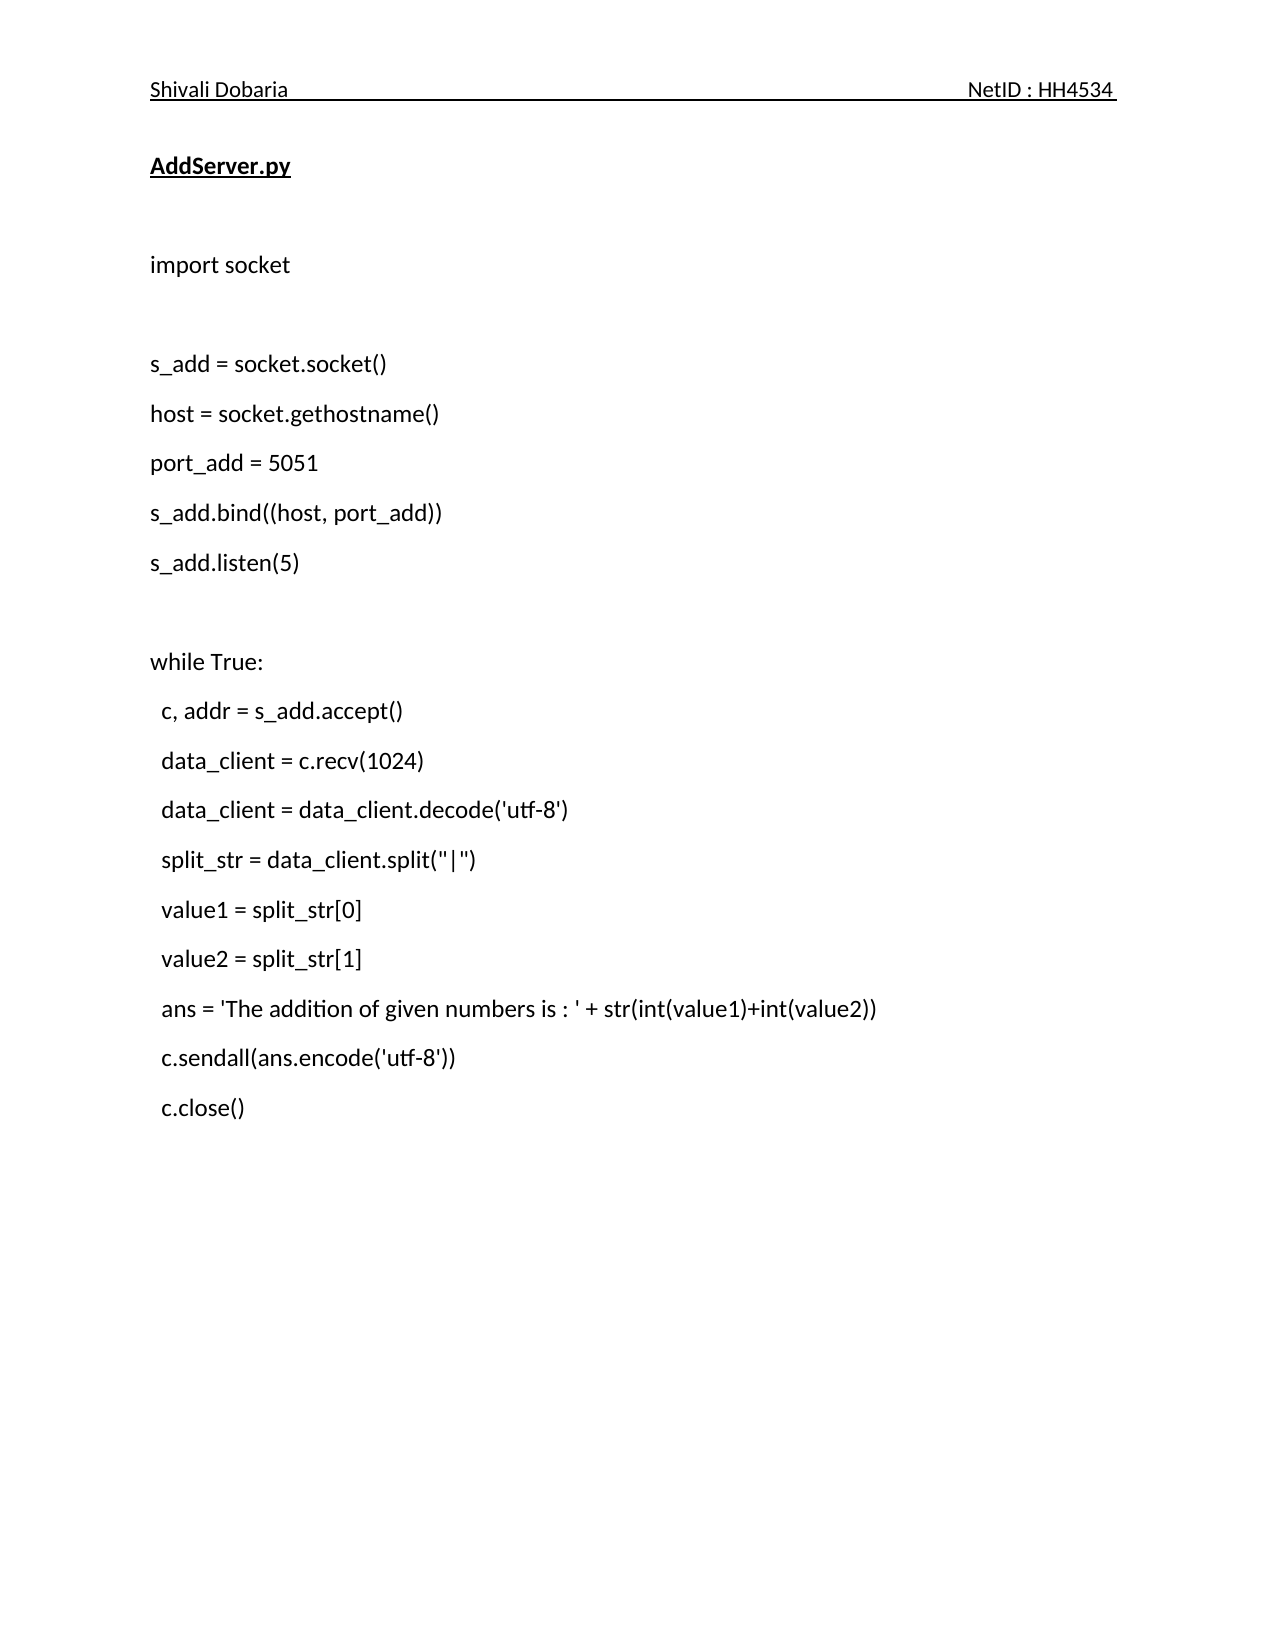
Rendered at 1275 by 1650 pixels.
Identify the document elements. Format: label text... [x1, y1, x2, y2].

text split_str = data_client.split("|") [150, 844, 1125, 875]
text c, addr = s_add.accept() [150, 695, 1125, 726]
text while True: [150, 646, 1125, 676]
text host = socket.gethostname() [150, 398, 1125, 428]
text import socket [150, 249, 1125, 280]
text data_client = c.recv(1024) [150, 745, 1125, 776]
text AddServer.py [150, 150, 1125, 181]
text c.close() [150, 1092, 1125, 1123]
text c.sendall(ans.encode('utf-8')) [150, 1042, 1125, 1073]
text s_add = socket.socket() [150, 348, 1125, 379]
text ans = 'The addition of given numbers is : ' + str(int(value1)+int(value2)) [150, 993, 1125, 1023]
text value2 = split_str[1] [150, 943, 1125, 974]
text data_client = data_client.decode('utf-8') [150, 794, 1125, 825]
text s_add.bind((host, port_add)) [150, 497, 1125, 528]
text port_add = 5051 [150, 447, 1125, 478]
text value1 = split_str[0] [150, 894, 1125, 924]
text s_add.listen(5) [150, 547, 1125, 577]
